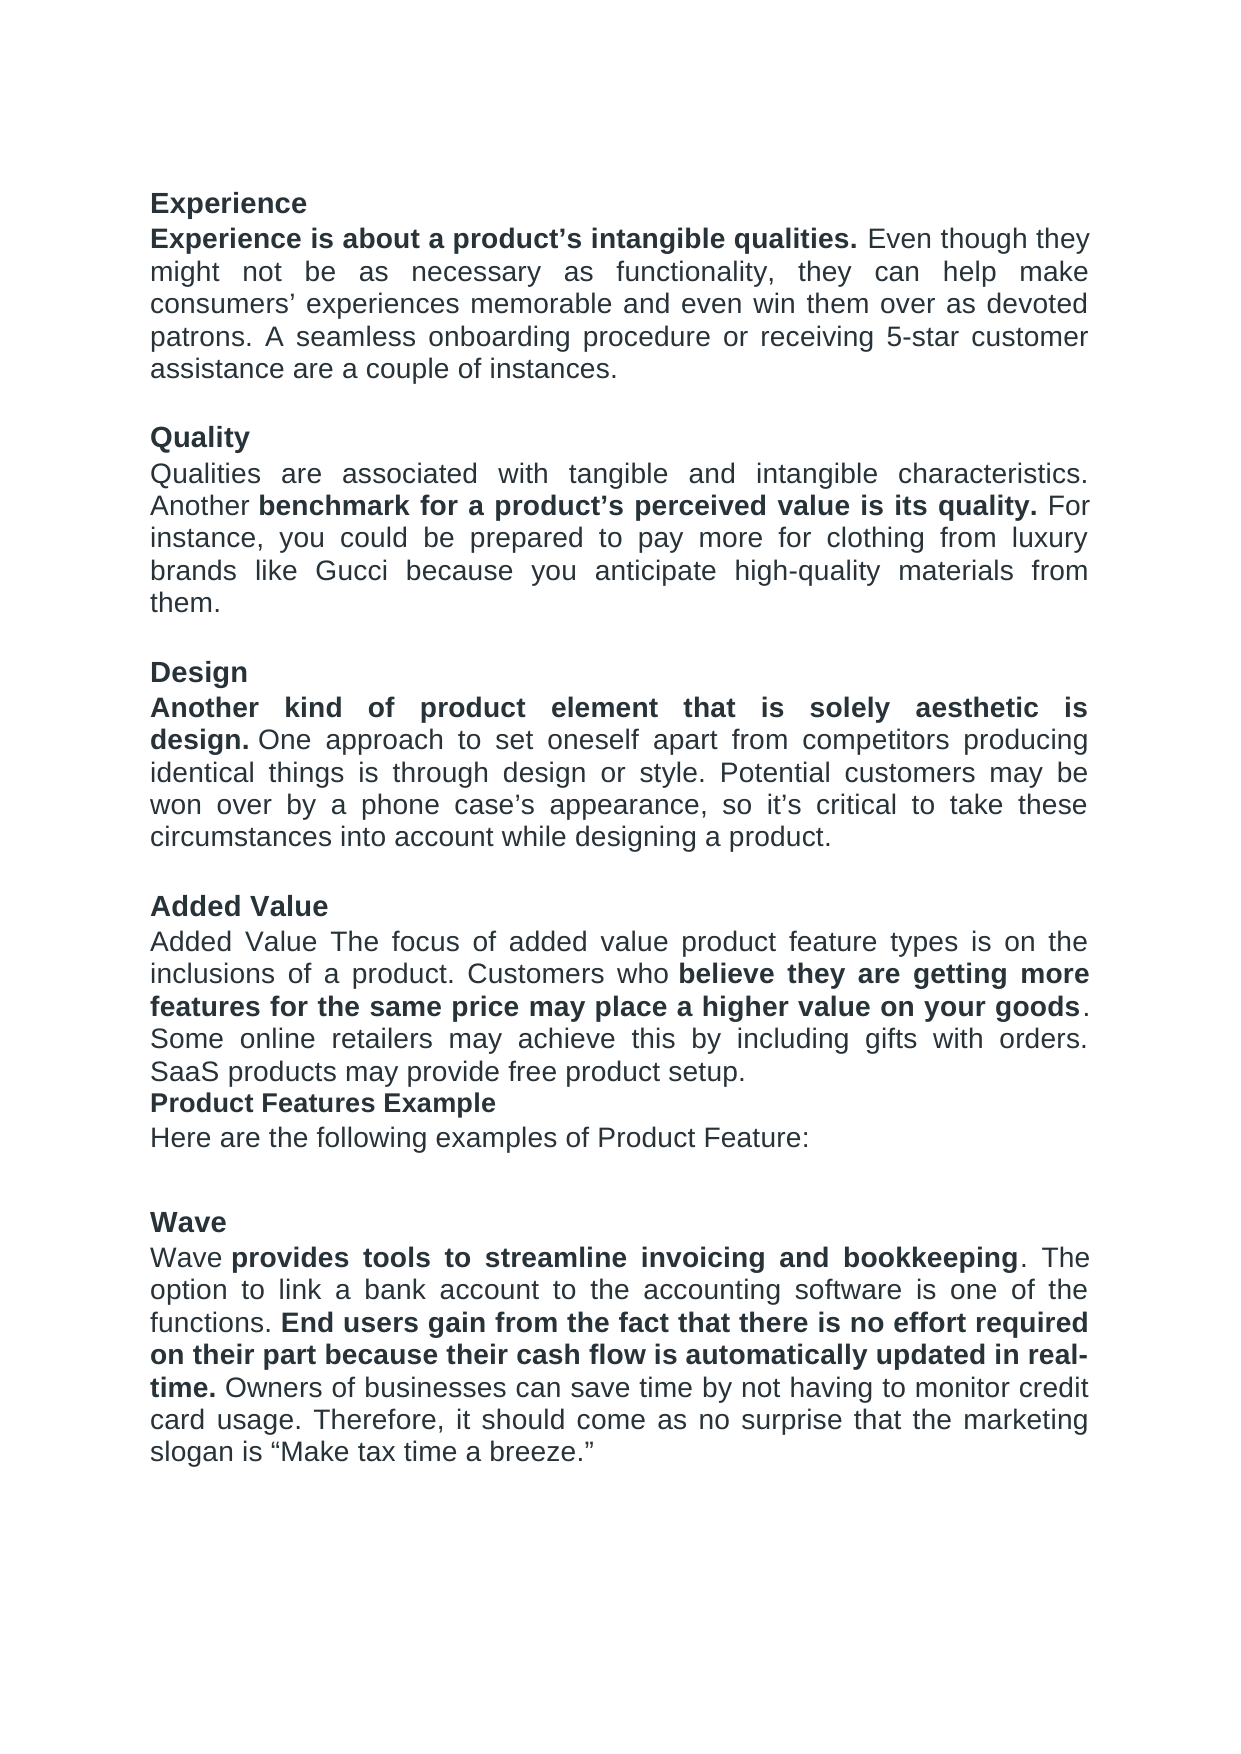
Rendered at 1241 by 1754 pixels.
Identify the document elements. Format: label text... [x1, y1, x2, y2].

subtitle Design [150, 655, 1090, 688]
subtitle Wave [150, 1205, 1090, 1238]
subtitle Quality [150, 420, 1090, 454]
text Here are the following examples of Product Feature: [150, 1121, 1090, 1153]
text Another kind of product element that is solely aesthetic is design. One approach to set oneself apart from competitors producing identical things is through design or style. Potential customers may be won over by a phone case’s appearance, so it’s critical to take these circumstances into account while designing a product. [150, 691, 1090, 853]
subtitle Added Value [150, 889, 1090, 922]
subtitle Product Features Example [150, 1087, 1090, 1118]
subtitle Experience [150, 186, 1090, 220]
text Added Value The focus of added value product feature types is on the inclusions of a product. Customers who believe they are getting more features for the same price may place a higher value on your goods. Some online retailers may achieve this by including gifts with orders. SaaS products may provide free product setup. [150, 925, 1090, 1087]
text Qualities are associated with tangible and intangible characteristics. Another benchmark for a product’s perceived value is its quality. For instance, you could be prepared to pay more for clothing from luxury brands like Gucci because you anticipate high-quality materials from them. [150, 457, 1090, 618]
text Wave provides tools to streamline invoicing and bookkeeping. The option to link a bank account to the accounting software is one of the functions. End users gain from the fact that there is no effort required on their part because their cash flow is automatically updated in real-time. Owners of businesses can save time by not having to monitor credit card usage. Therefore, it should come as no surprise that the marketing slogan is “Make tax time a breeze.” [150, 1241, 1090, 1468]
text Experience is about a product’s intangible qualities. Even though they might not be as necessary as functionality, they can help make consumers’ experiences memorable and even win them over as devoted patrons. A seamless onboarding procedure or receiving 5-star customer assistance are a couple of instances. [150, 222, 1090, 384]
